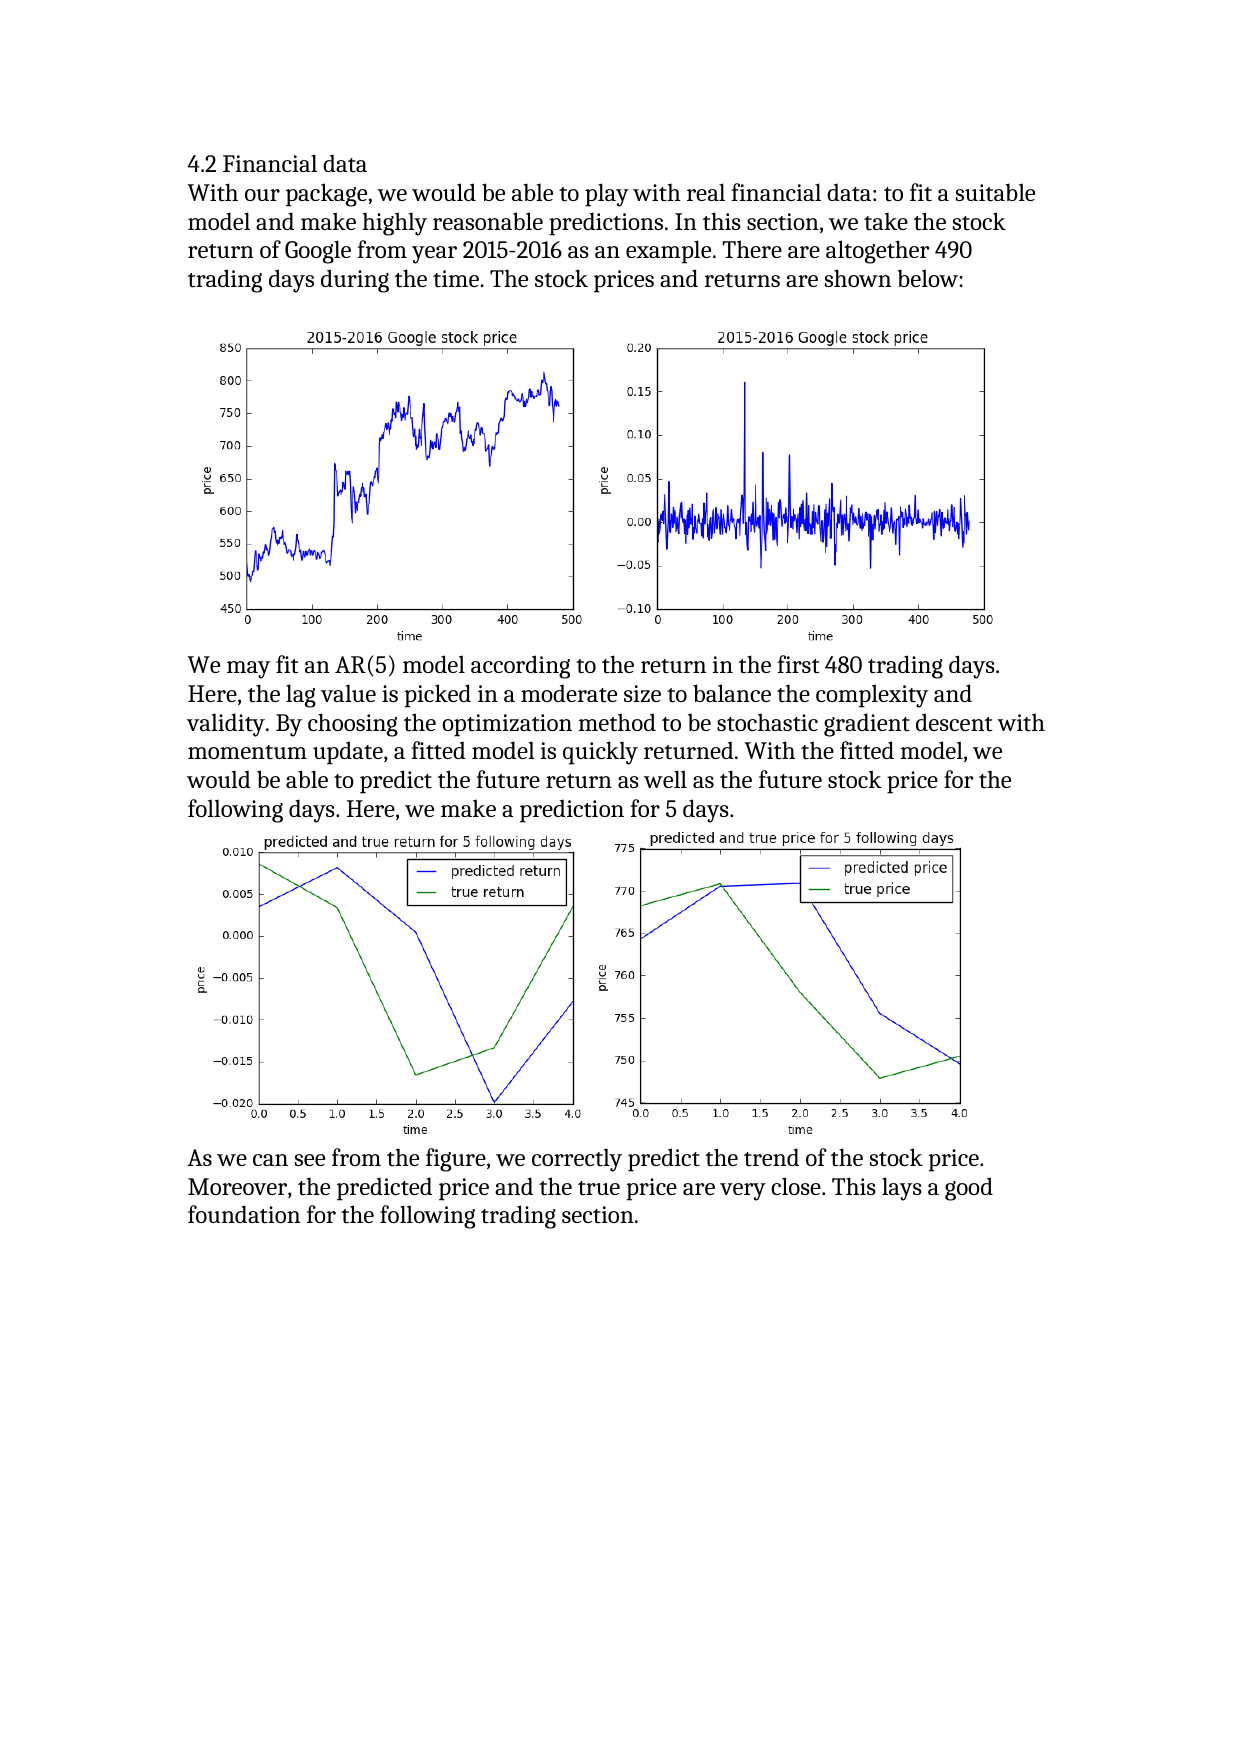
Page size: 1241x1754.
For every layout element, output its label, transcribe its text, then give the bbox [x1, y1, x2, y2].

picture [193, 322, 1002, 651]
text With our package, we would be able to play with real financial data: to fit a suitable model and make highly reasonable predictions. In this section, we take the stock return of Google from year 2015-2016 as an example. There are altogether 490 trading days during the time. The stock prices and returns are shown below: [187, 179, 1053, 294]
text We may fit an AR(5) model according to the return in the first 480 trading days. Here, the lag value is picked in a moderate size to balance the complexity and validity. By choosing the optimization method to be stochastic gradient descent with momentum update, a fitted model is quickly returned. With the fitted model, we would be able to predict the future return as well as the future stock price for the following days. Here, we make a prediction for 5 days. [187, 651, 1053, 823]
text 4.2 Financial data [187, 150, 1053, 179]
picture [187, 823, 975, 1144]
text As we can see from the figure, we correctly predict the trend of the stock price. Moreover, the predicted price and the true price are very close. This lays a good foundation for the following trading section. [187, 1144, 1053, 1230]
